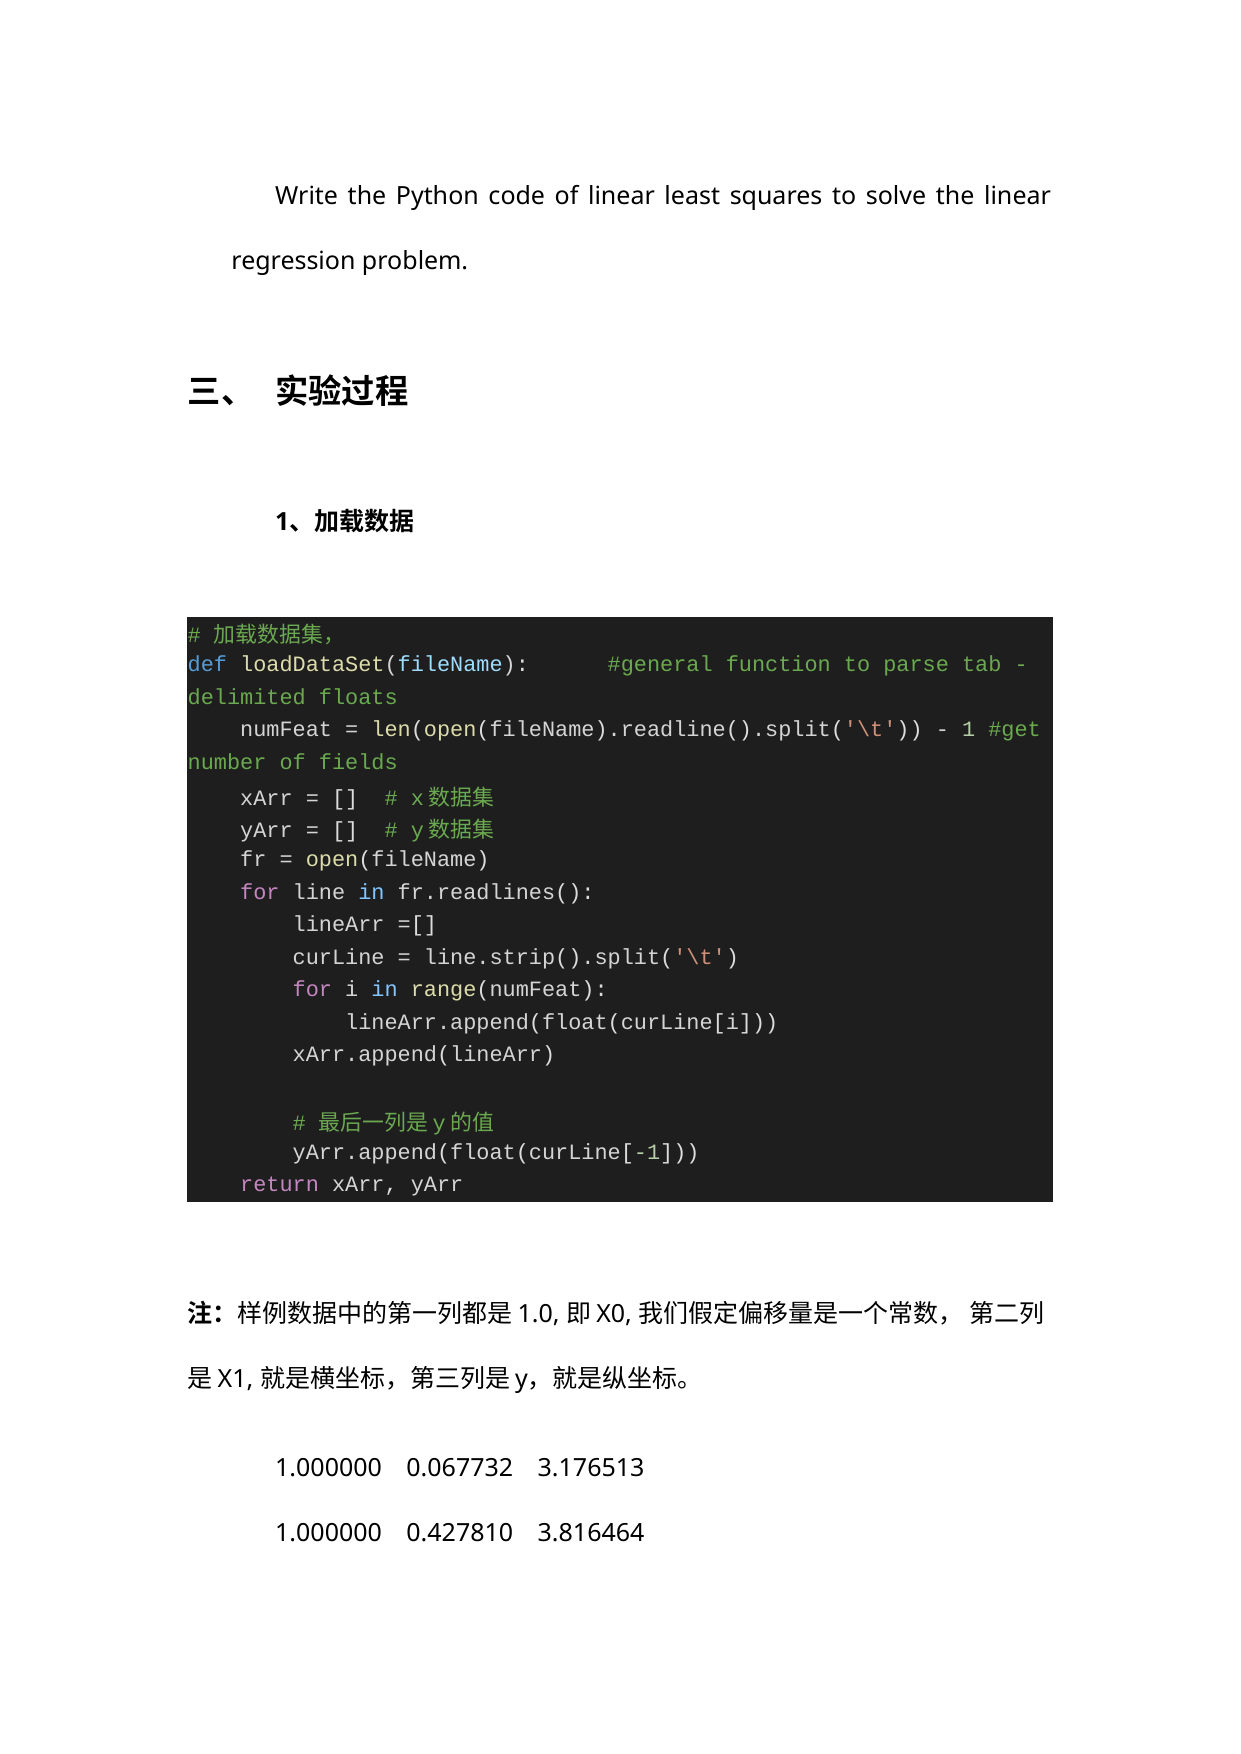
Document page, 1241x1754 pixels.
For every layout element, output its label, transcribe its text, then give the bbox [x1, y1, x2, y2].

text xArr = [] # x数据集 [187, 779, 1053, 812]
text for line in fr.readlines(): [187, 877, 1053, 909]
text numFeat = len(open(fileName).readline().split('\t')) - 1 #get number of fields [187, 714, 1053, 779]
text lineArr.append(float(curLine[i])) [187, 1007, 1053, 1039]
text 1.000000 0.067732 3.176513 [231, 1434, 1053, 1499]
text yArr = [] # y数据集 [187, 812, 1053, 844]
list 实验过程 [187, 357, 1053, 422]
text # 加载数据集， [187, 617, 1053, 649]
text 1.000000 0.427810 3.816464 [231, 1499, 1053, 1564]
text 1、加载数据 [231, 487, 1053, 552]
text xArr.append(lineArr) [187, 1039, 1053, 1072]
text # 最后一列是y的值 [187, 1104, 1053, 1137]
text for i in range(numFeat): [187, 974, 1053, 1007]
subtitle 注：样例数据中的第一列都是1.0, 即X0, 我们假定偏移量是一个常数， 第二列是X1, 就是横坐标，第三列是y，就是纵坐标。 [187, 1279, 1053, 1409]
text curLine = line.strip().split('\t') [187, 942, 1053, 974]
text yArr.append(float(curLine[-1])) [187, 1137, 1053, 1169]
text def loadDataSet(fileName): #general function to parse tab -delimited floats [187, 649, 1053, 714]
text lineArr =[] [187, 909, 1053, 942]
text Write the Python code of linear least squares to solve the linear regression problem. [231, 162, 1053, 292]
text fr = open(fileName) [187, 844, 1053, 877]
text return xArr, yArr [187, 1169, 1053, 1202]
